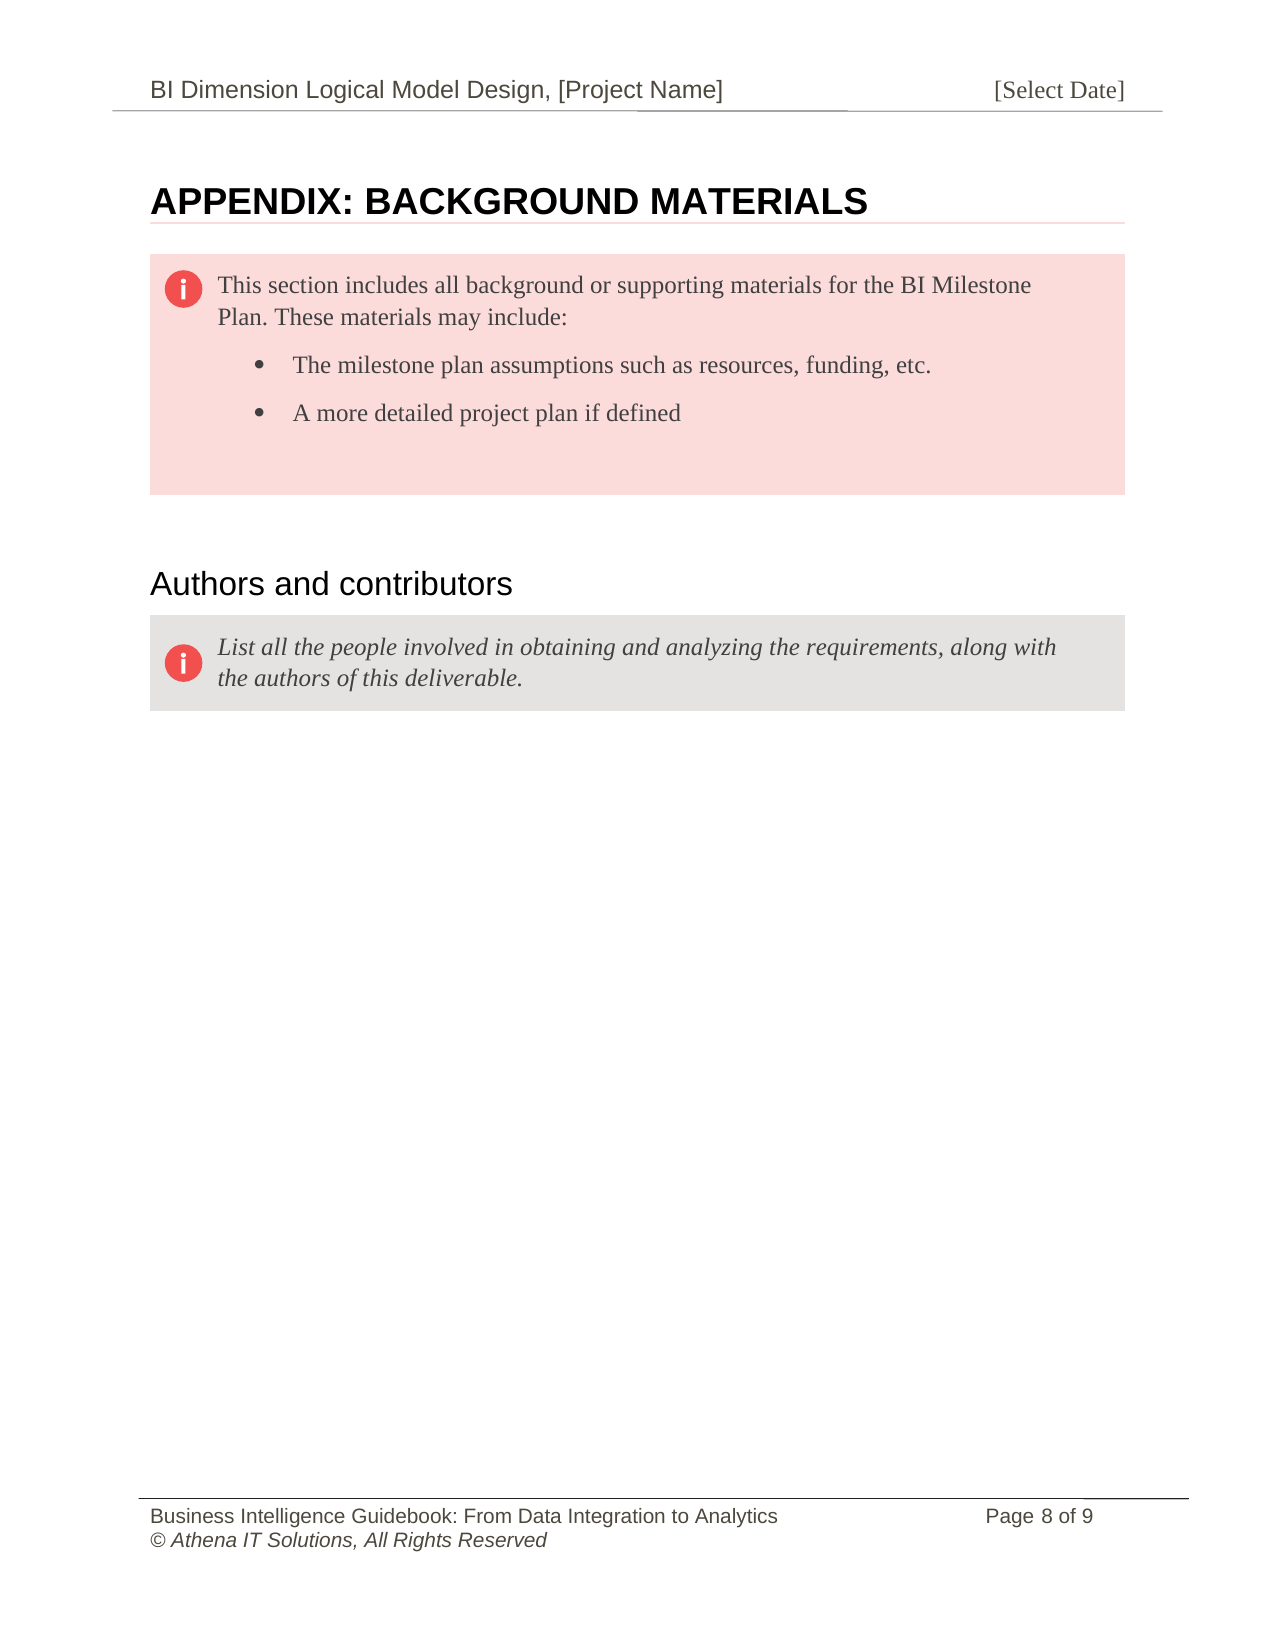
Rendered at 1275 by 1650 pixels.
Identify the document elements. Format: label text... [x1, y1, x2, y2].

table_header [150, 254, 217, 495]
table_header This section includes all background or supporting materials for the BI Milestone Plan. These materials may include: The milestone plan assumptions such as resources, funding, etc. A more detailed project plan if defined [217, 254, 1125, 495]
table_header [150, 615, 217, 711]
table_header List all the people involved in obtaining and analyzing the requirements, along with the authors of this deliverable. [217, 615, 1125, 711]
subtitle Appendix: Background Materials [150, 179, 1125, 222]
subtitle Authors and contributors [150, 564, 1125, 603]
